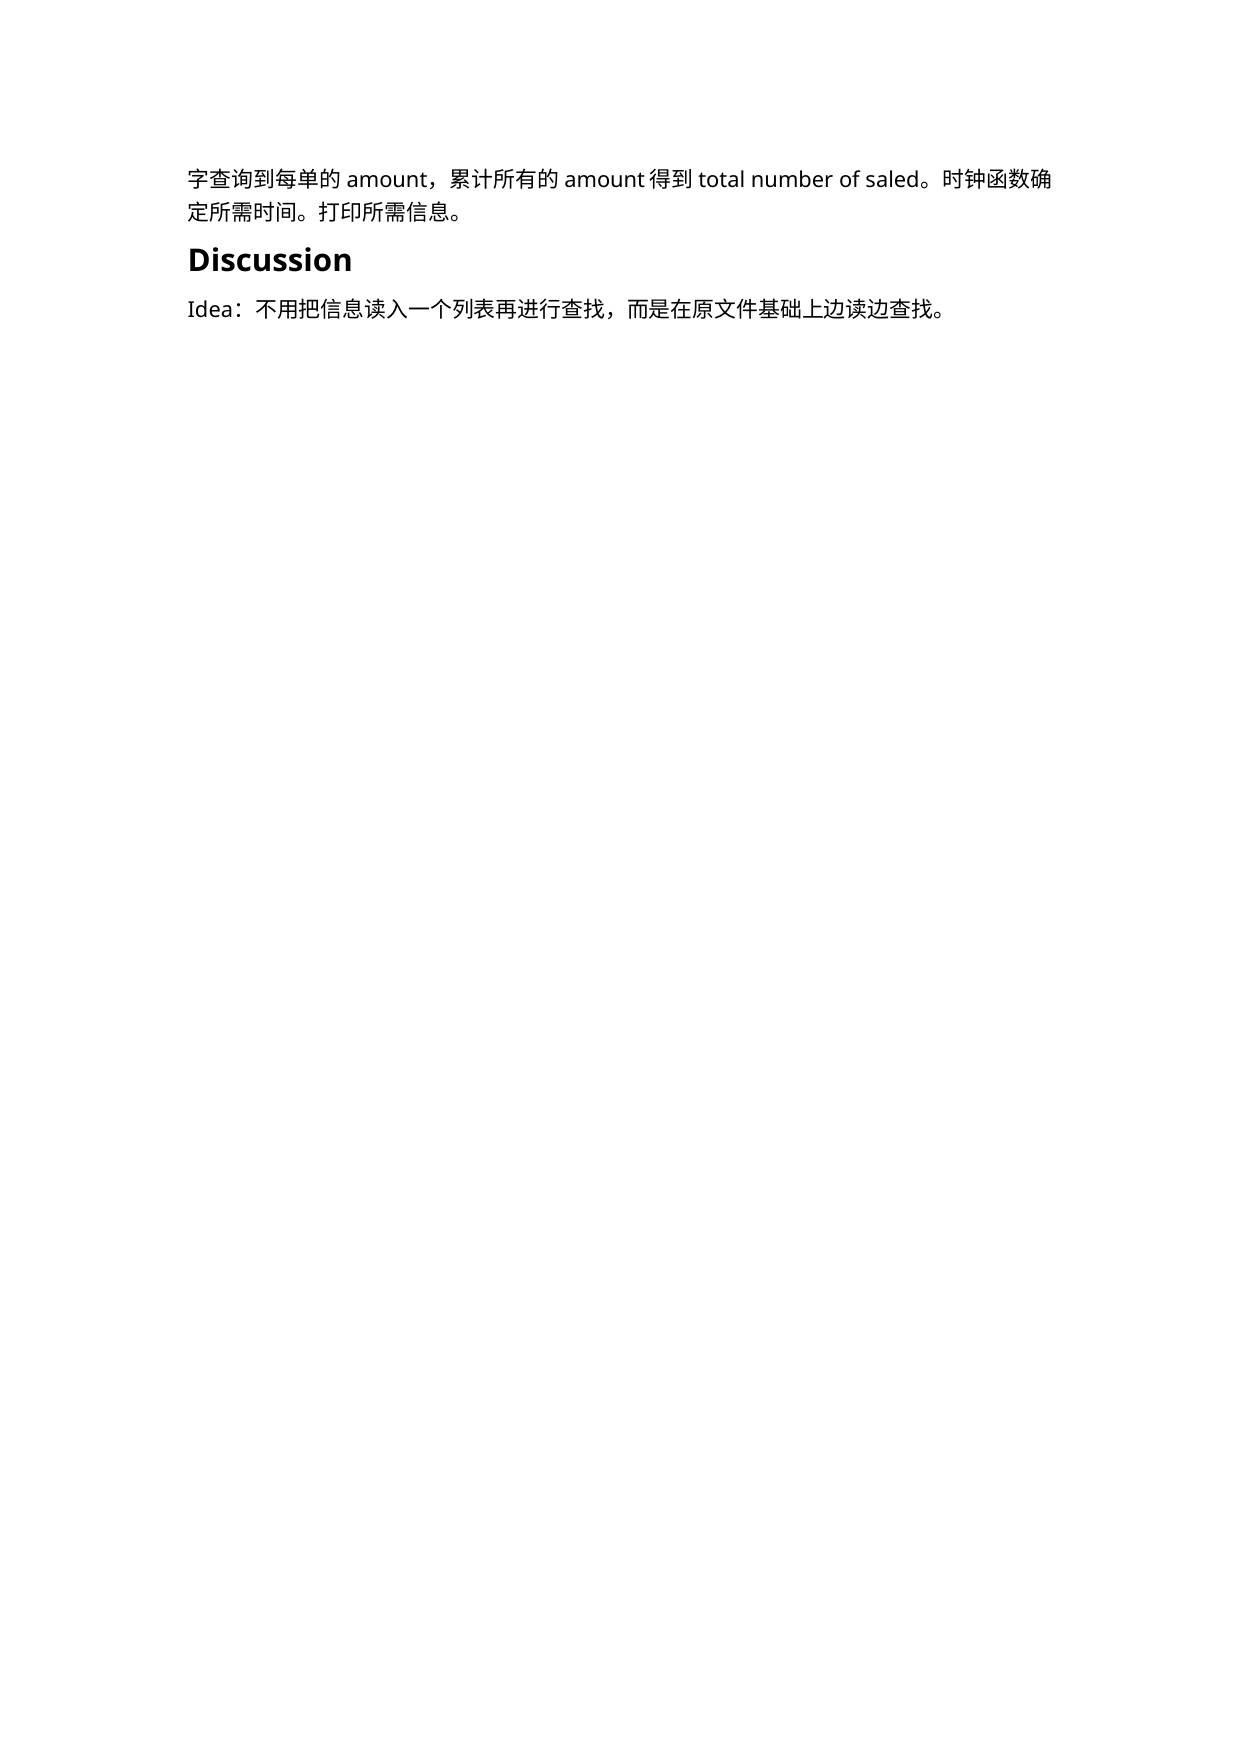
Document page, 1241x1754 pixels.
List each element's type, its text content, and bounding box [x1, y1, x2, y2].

text Discussion [187, 227, 1053, 292]
text Idea：不用把信息读入一个列表再进行查找，而是在原文件基础上边读边查找。 [187, 292, 1053, 324]
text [187, 162, 1053, 227]
